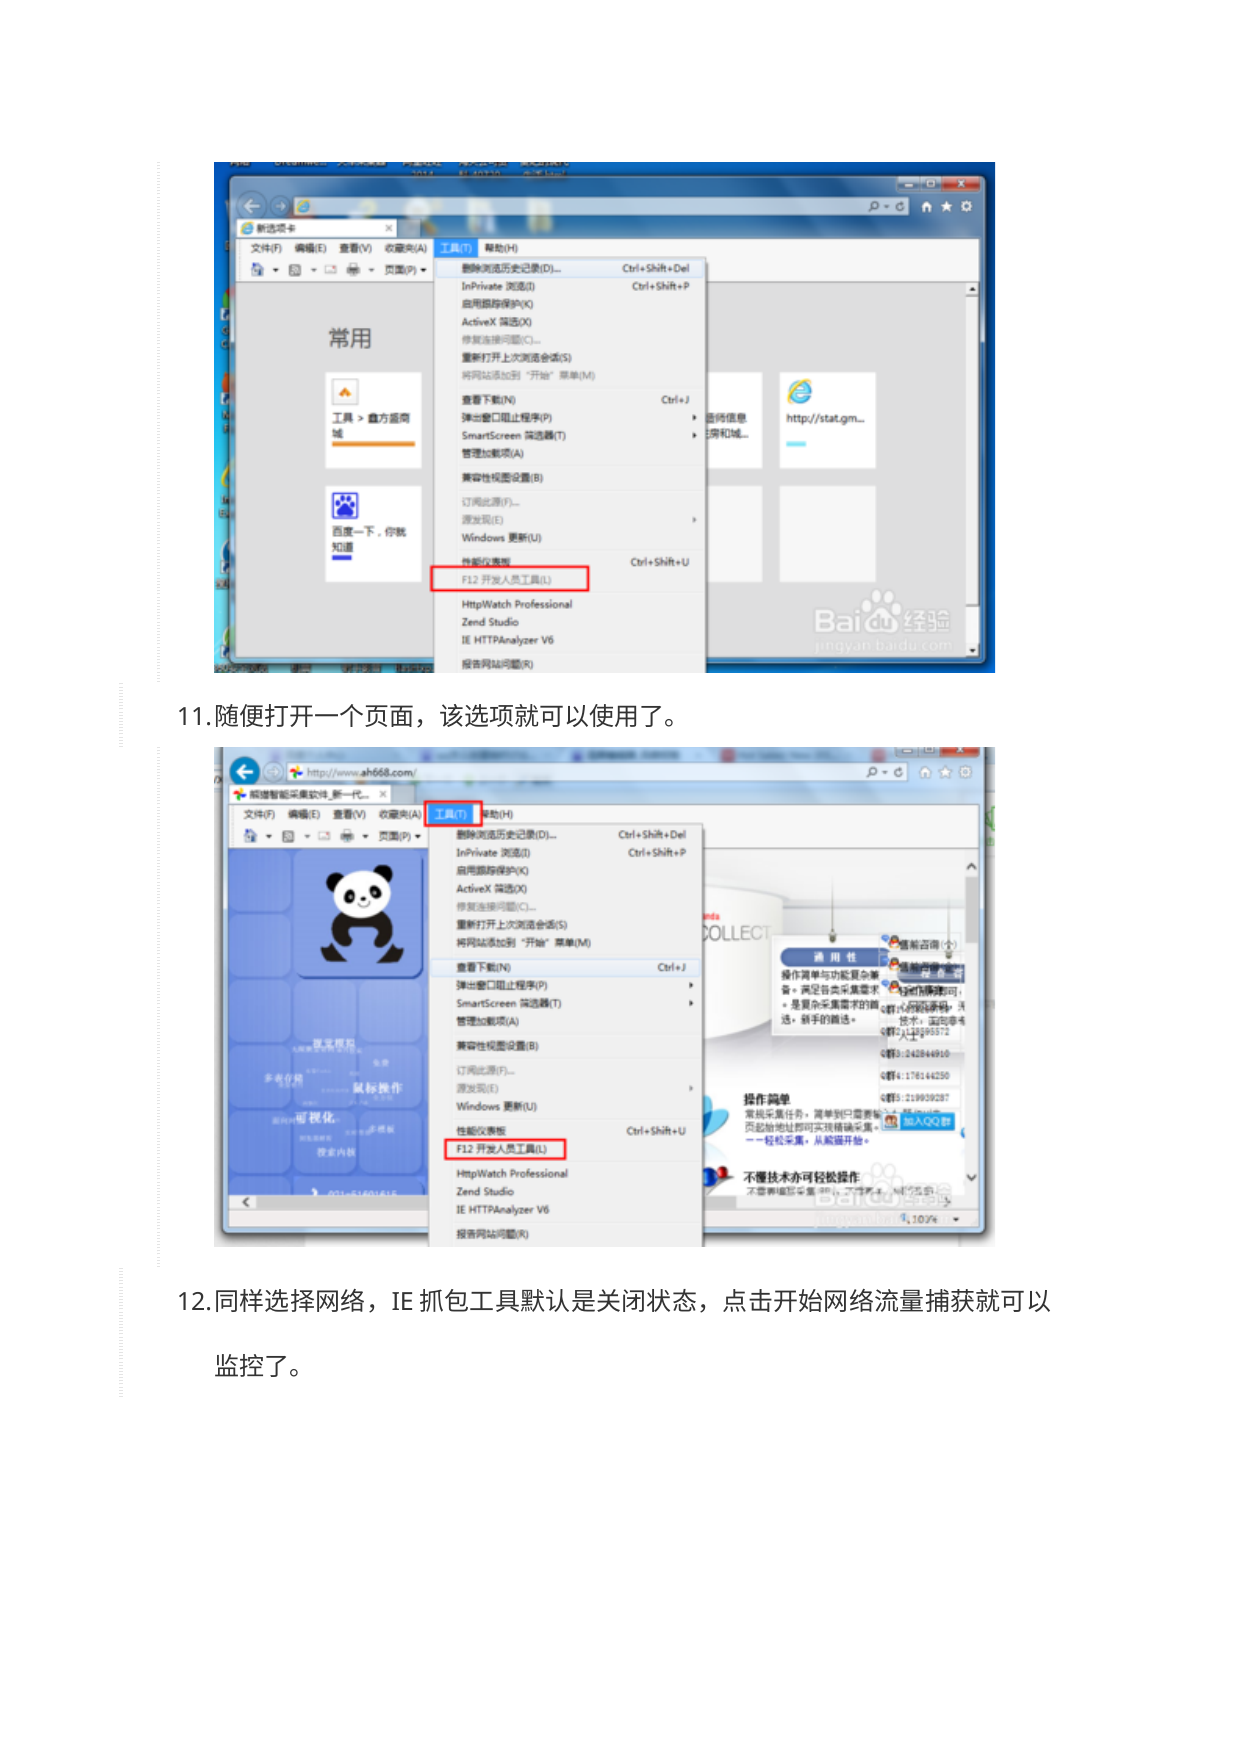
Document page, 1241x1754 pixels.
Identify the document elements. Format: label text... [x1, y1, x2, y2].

list 同样选择网络，IE抓包工具默认是关闭状态，点击开始网络流量捕获就可以监控了。 [119, 1267, 1053, 1397]
picture [214, 747, 996, 1247]
picture [214, 162, 996, 673]
list 随便打开一个页面，该选项就可以使用了。 [119, 682, 1053, 747]
